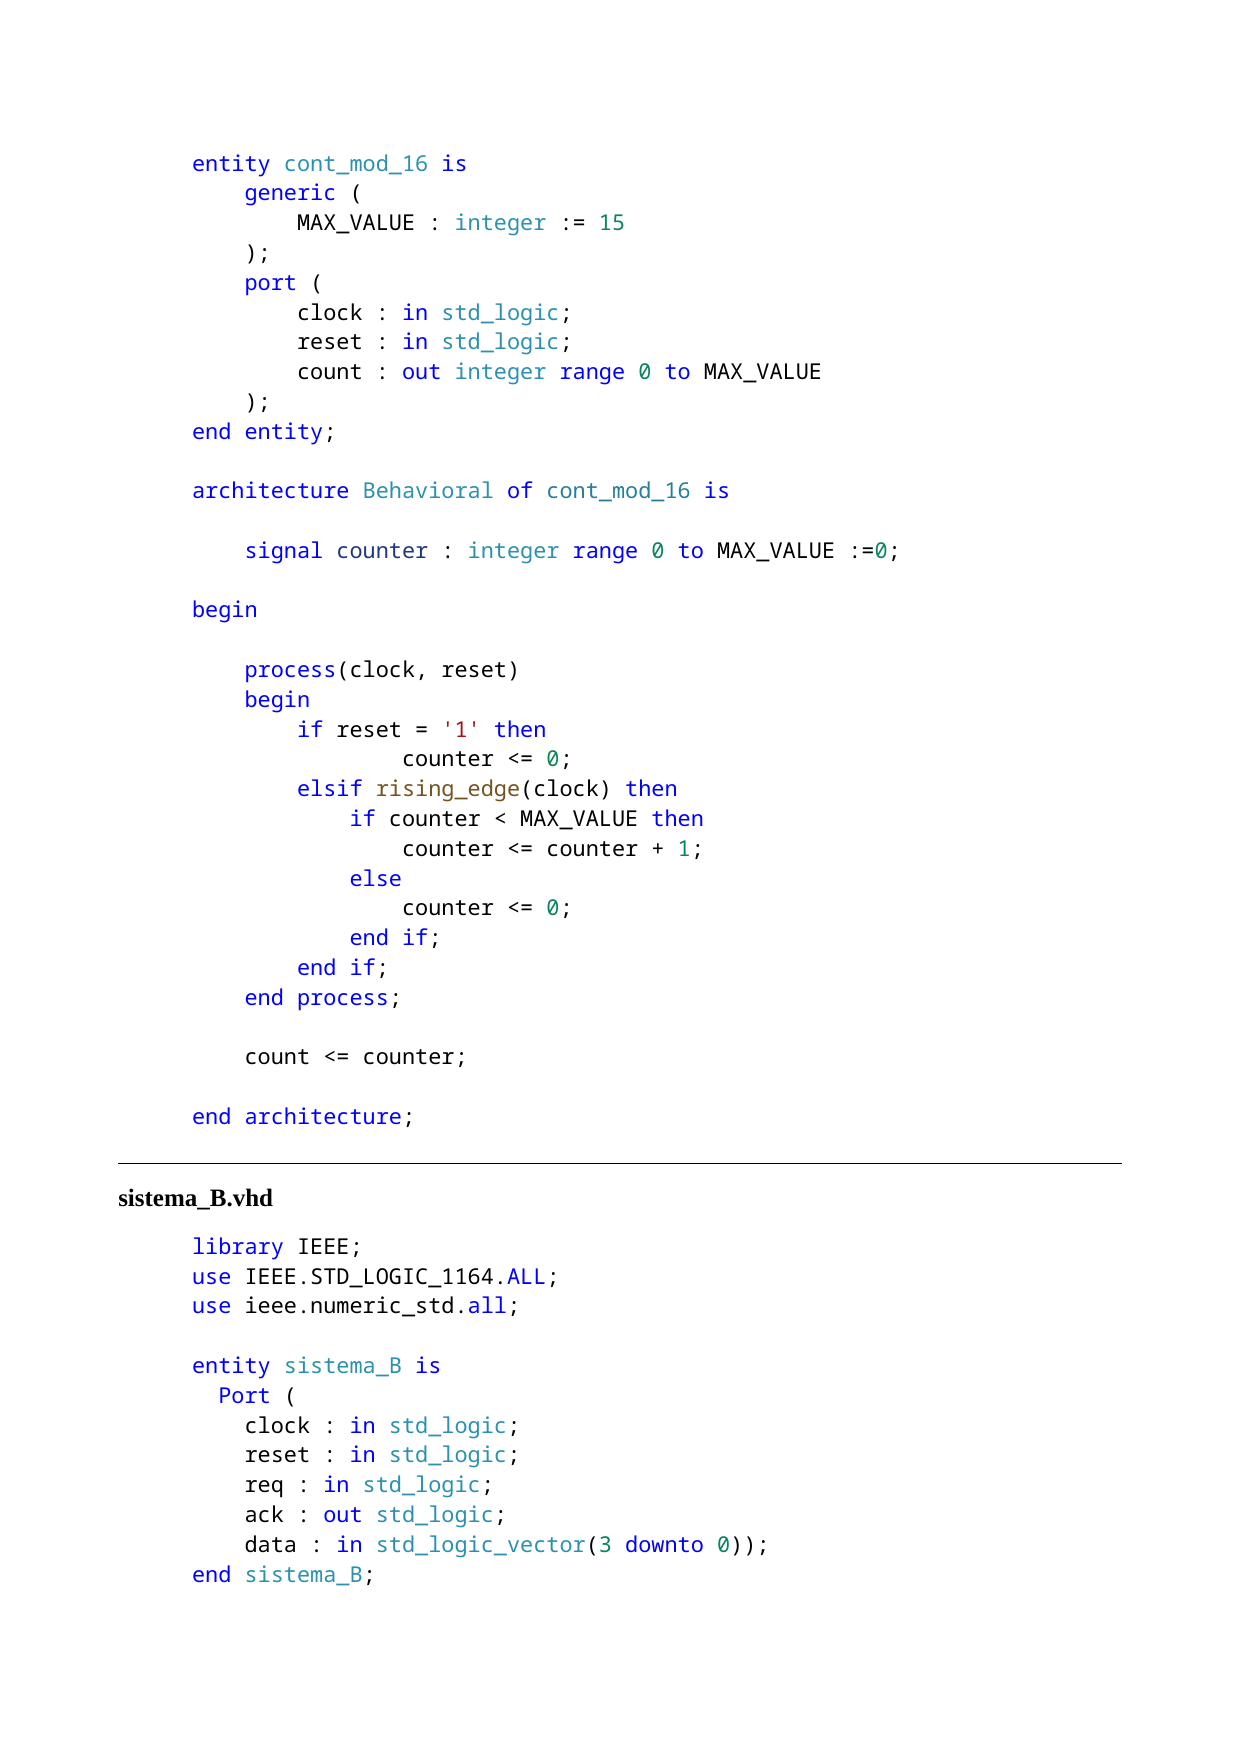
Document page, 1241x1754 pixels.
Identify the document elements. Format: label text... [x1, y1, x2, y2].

text end if; [192, 922, 1122, 952]
text sistema_B.vhd [118, 1183, 1122, 1212]
text entity sistema_B is [192, 1350, 1122, 1380]
text count <= counter; [192, 1041, 1122, 1071]
text signal counter : integer range 0 to MAX_VALUE :=0; [192, 535, 1122, 565]
text counter <= 0; [192, 743, 1122, 773]
text reset : in std_logic; [192, 1439, 1122, 1469]
text library IEEE; [192, 1231, 1122, 1261]
text end architecture; [192, 1101, 1122, 1131]
text use ieee.numeric_std.all; [192, 1290, 1122, 1320]
text MAX_VALUE : integer := 15 [192, 207, 1122, 237]
text use IEEE.STD_LOGIC_1164.ALL; [192, 1261, 1122, 1290]
text begin [192, 594, 1122, 624]
text end if; [192, 952, 1122, 982]
text ack : out std_logic; [192, 1499, 1122, 1529]
text ); [192, 386, 1122, 416]
text port ( [192, 267, 1122, 297]
text req : in std_logic; [192, 1469, 1122, 1499]
text end entity; [192, 416, 1122, 446]
text counter <= 0; [192, 892, 1122, 922]
text clock : in std_logic; [192, 297, 1122, 326]
text ); [192, 237, 1122, 267]
text counter <= counter + 1; [192, 833, 1122, 863]
text end process; [192, 982, 1122, 1012]
text if reset = '1' then [192, 714, 1122, 743]
text clock : in std_logic; [192, 1409, 1122, 1439]
text if counter < MAX_VALUE then [192, 803, 1122, 833]
text reset : in std_logic; [192, 326, 1122, 356]
text process(clock, reset) [192, 654, 1122, 684]
text generic ( [192, 177, 1122, 207]
text begin [192, 684, 1122, 714]
text elsif rising_edge(clock) then [192, 773, 1122, 803]
text Port ( [192, 1380, 1122, 1409]
text count : out integer range 0 to MAX_VALUE [192, 356, 1122, 386]
text end sistema_B; [192, 1558, 1122, 1588]
text architecture Behavioral of cont_mod_16 is [192, 475, 1122, 505]
text else [192, 863, 1122, 892]
text entity cont_mod_16 is [192, 148, 1122, 177]
text data : in std_logic_vector(3 downto 0)); [192, 1529, 1122, 1558]
